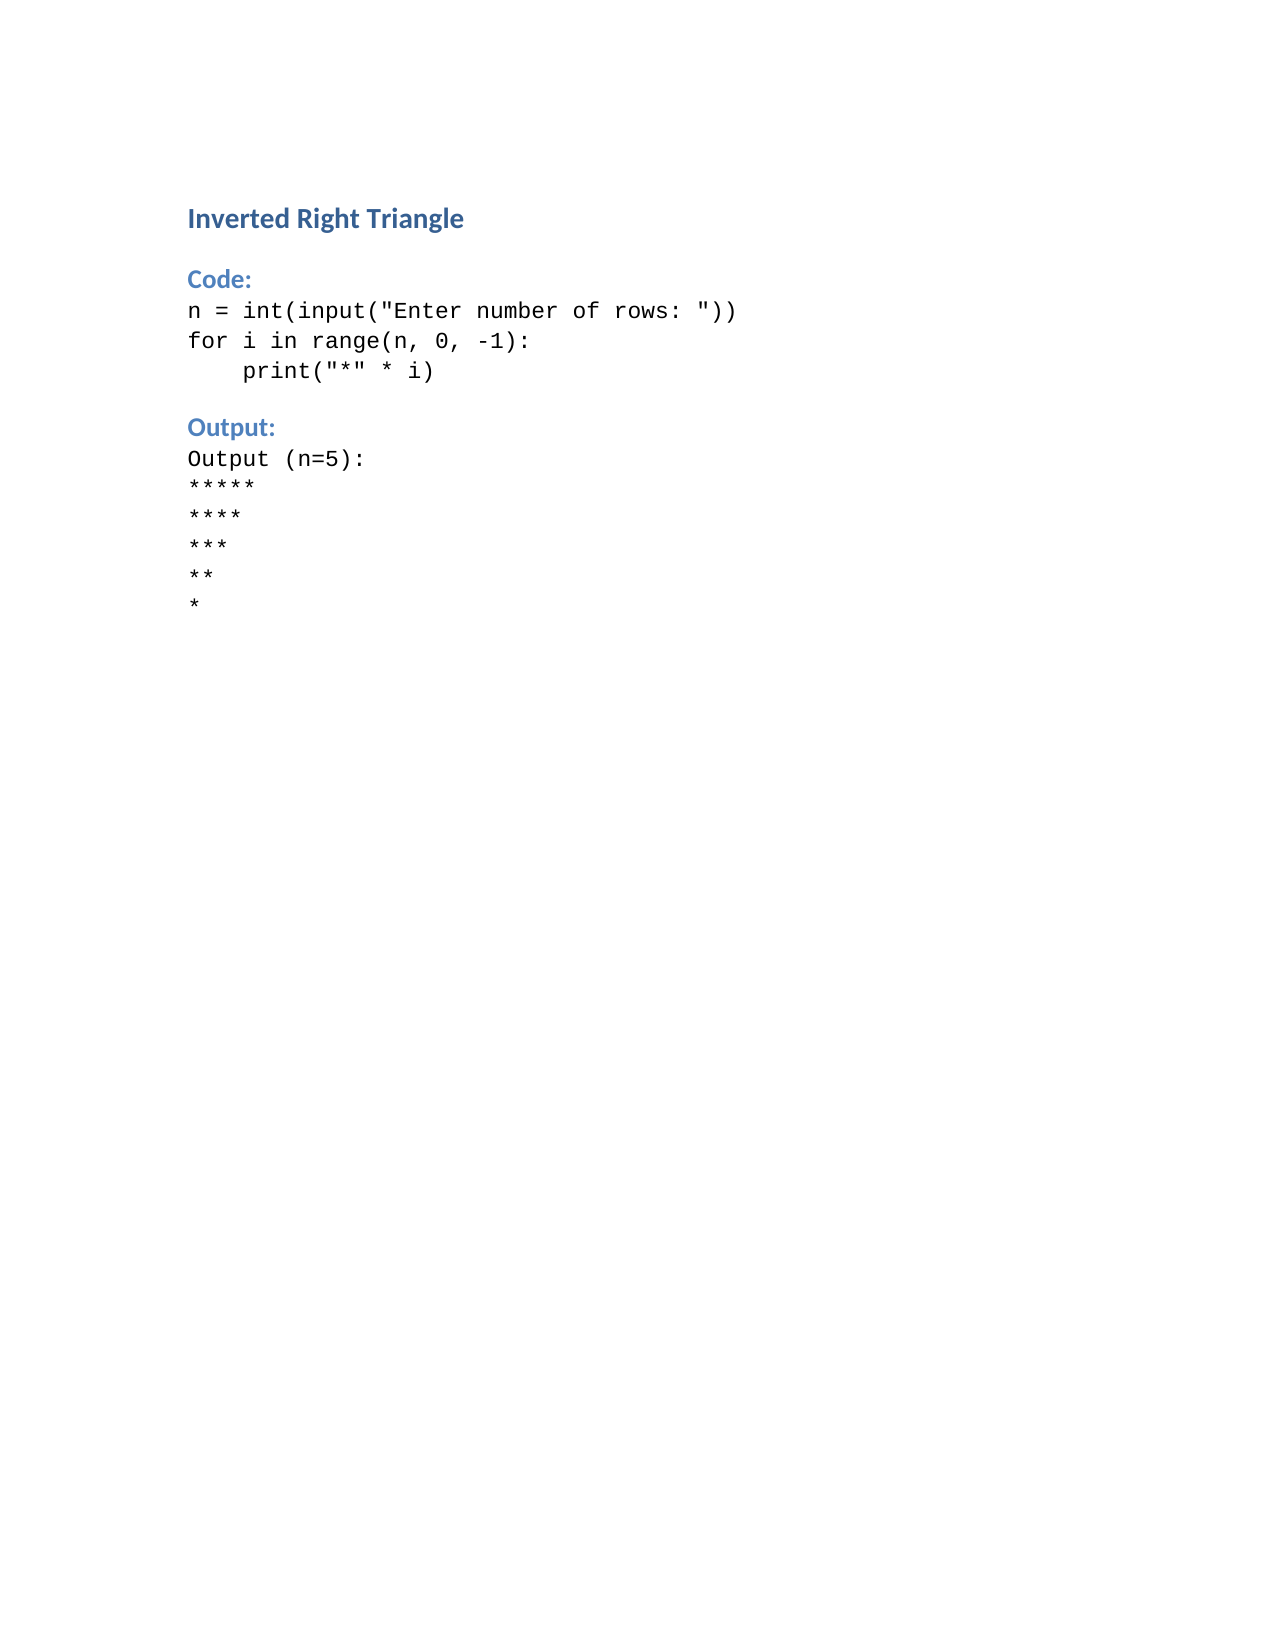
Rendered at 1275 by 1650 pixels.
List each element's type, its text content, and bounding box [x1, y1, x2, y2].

text n = int(input("Enter number of rows: ")) for i in range(n, 0, -1): print("*" * i) [187, 300, 1087, 385]
subtitle Code: [187, 262, 1087, 295]
subtitle Inverted Right Triangle [187, 200, 1087, 236]
text Output (n=5): ***** **** *** ** * [187, 448, 1087, 623]
subtitle Output: [187, 410, 1087, 443]
